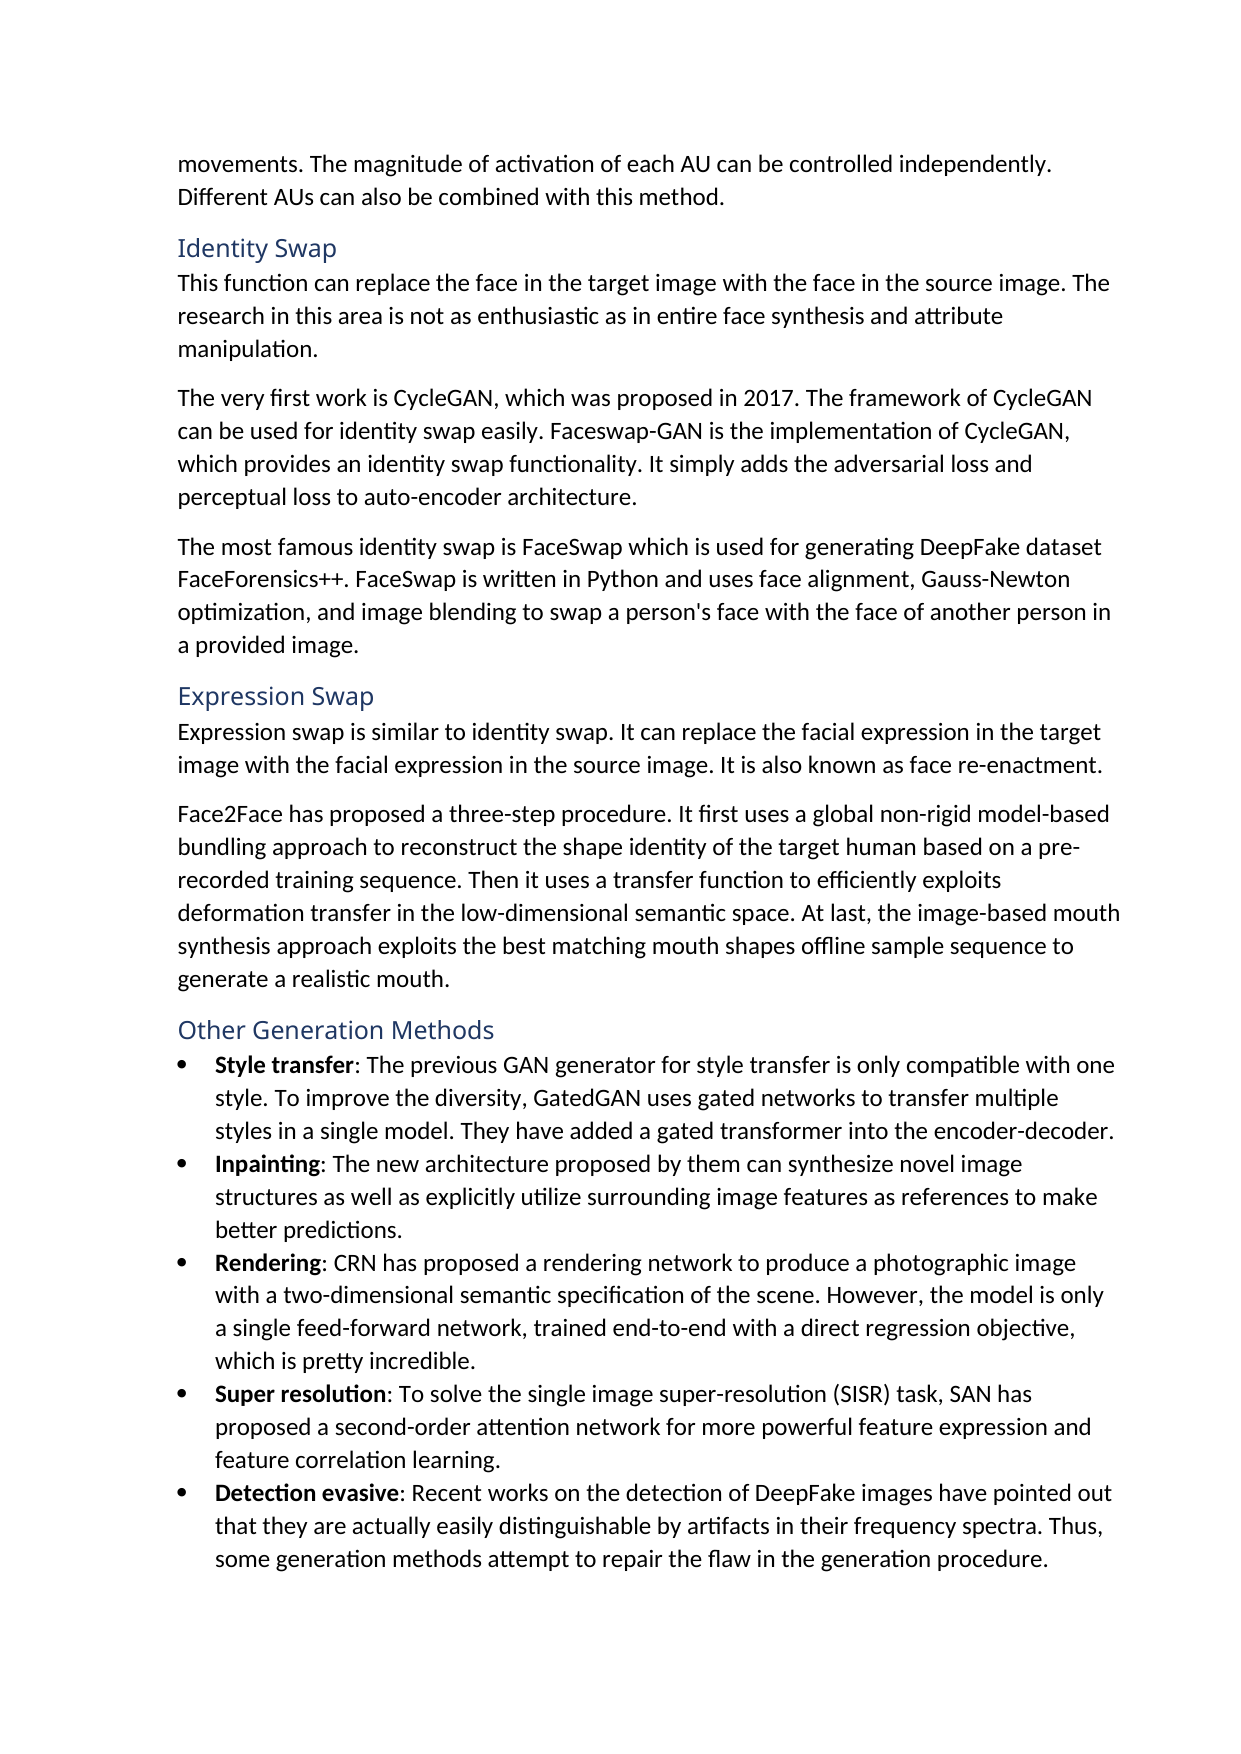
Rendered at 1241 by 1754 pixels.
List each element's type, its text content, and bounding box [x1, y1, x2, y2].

text This function can replace the face in the target image with the face in the source image. The research in this area is not as enthusiastic as in entire face synthesis and attribute manipulation. [177, 267, 1122, 363]
subtitle Identity Swap [177, 230, 1122, 264]
list Rendering: CRN has proposed a rendering network to produce a photographic image with a two-dimensional semantic specification of the scene. However, the model is only a single feed-forward network, trained end-to-end with a direct regression objective, which is pretty incredible. [177, 1247, 1122, 1376]
text The very first work is CycleGAN, which was proposed in 2017. The framework of CycleGAN can be used for identity swap easily. Faceswap-GAN is the implementation of CycleGAN, which provides an identity swap functionality. It simply adds the adversarial loss and perceptual loss to auto-encoder architecture. [177, 382, 1122, 512]
list Super resolution: To solve the single image super-resolution (SISR) task, SAN has proposed a second-order attention network for more powerful feature expression and feature correlation learning. [177, 1378, 1122, 1475]
list Style transfer: The previous GAN generator for style transfer is only compatible with one style. To improve the diversity, GatedGAN uses gated networks to transfer multiple styles in a single model. They have added a gated transformer into the encoder-decoder. [177, 1049, 1122, 1146]
list Inpainting: The new architecture proposed by them can synthesize novel image structures as well as explicitly utilize surrounding image features as references to make better predictions. [177, 1148, 1122, 1244]
subtitle Expression Swap [177, 679, 1122, 713]
text Expression swap is similar to identity swap. It can replace the facial expression in the target image with the facial expression in the source image. It is also known as face re-enactment. [177, 716, 1122, 779]
subtitle Other Generation Methods [177, 1012, 1122, 1047]
text The most famous identity swap is FaceSwap which is used for generating DeepFake dataset FaceForensics++. FaceSwap is written in Python and uses face alignment, Gauss-Newton optimization, and image blending to swap a person's face with the face of another person in a provided image. [177, 531, 1122, 660]
text Face2Face has proposed a three-step procedure. It first uses a global non-rigid model-based bundling approach to reconstruct the shape identity of the target human based on a pre-recorded training sequence. Then it uses a transfer function to efficiently exploits deformation transfer in the low-dimensional semantic space. At last, the image-based mouth synthesis approach exploits the best matching mouth shapes offline sample sequence to generate a realistic mouth. [177, 798, 1122, 993]
list Detection evasive: Recent works on the detection of DeepFake images have pointed out that they are actually easily distinguishable by artifacts in their frequency spectra. Thus, some generation methods attempt to repair the flaw in the generation procedure. [177, 1477, 1122, 1573]
